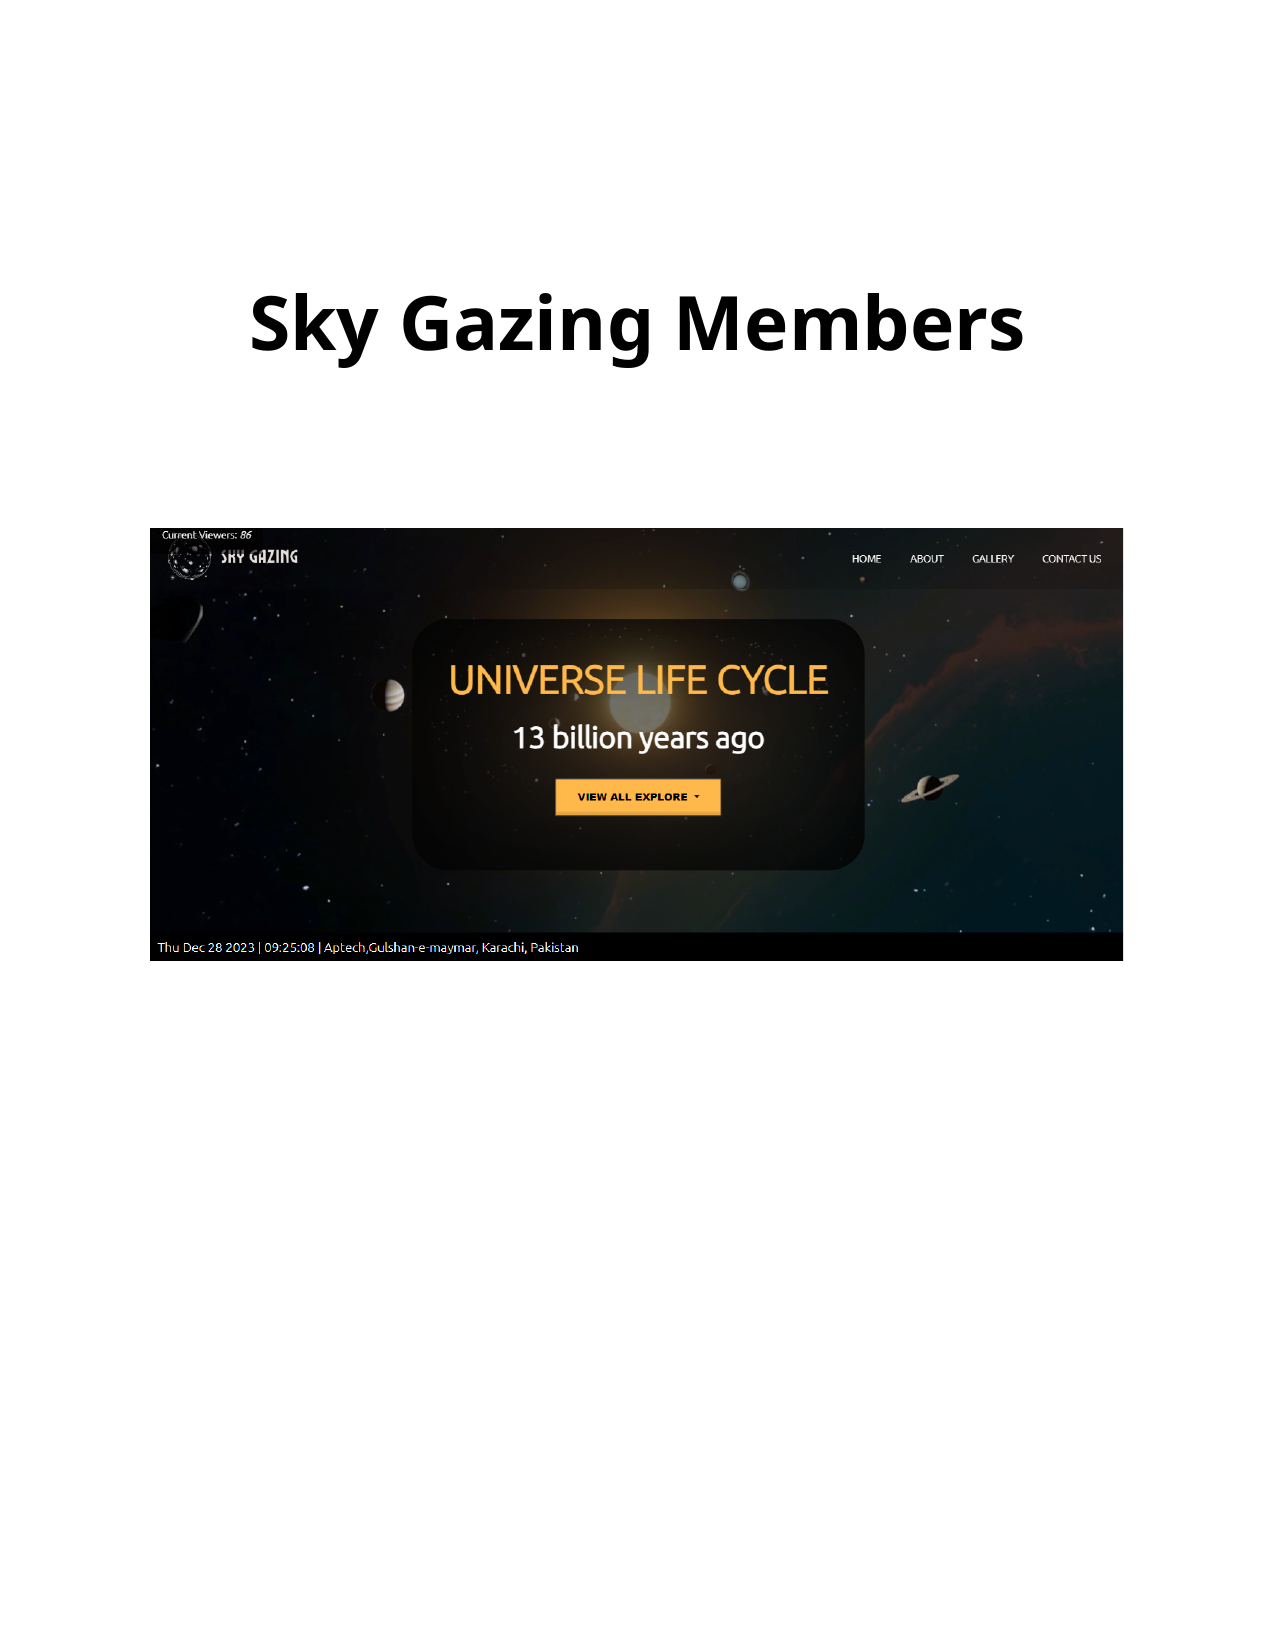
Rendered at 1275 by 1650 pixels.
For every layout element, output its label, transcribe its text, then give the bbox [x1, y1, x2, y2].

subtitle Sky Gazing Members [150, 270, 1125, 372]
picture [150, 528, 1124, 961]
